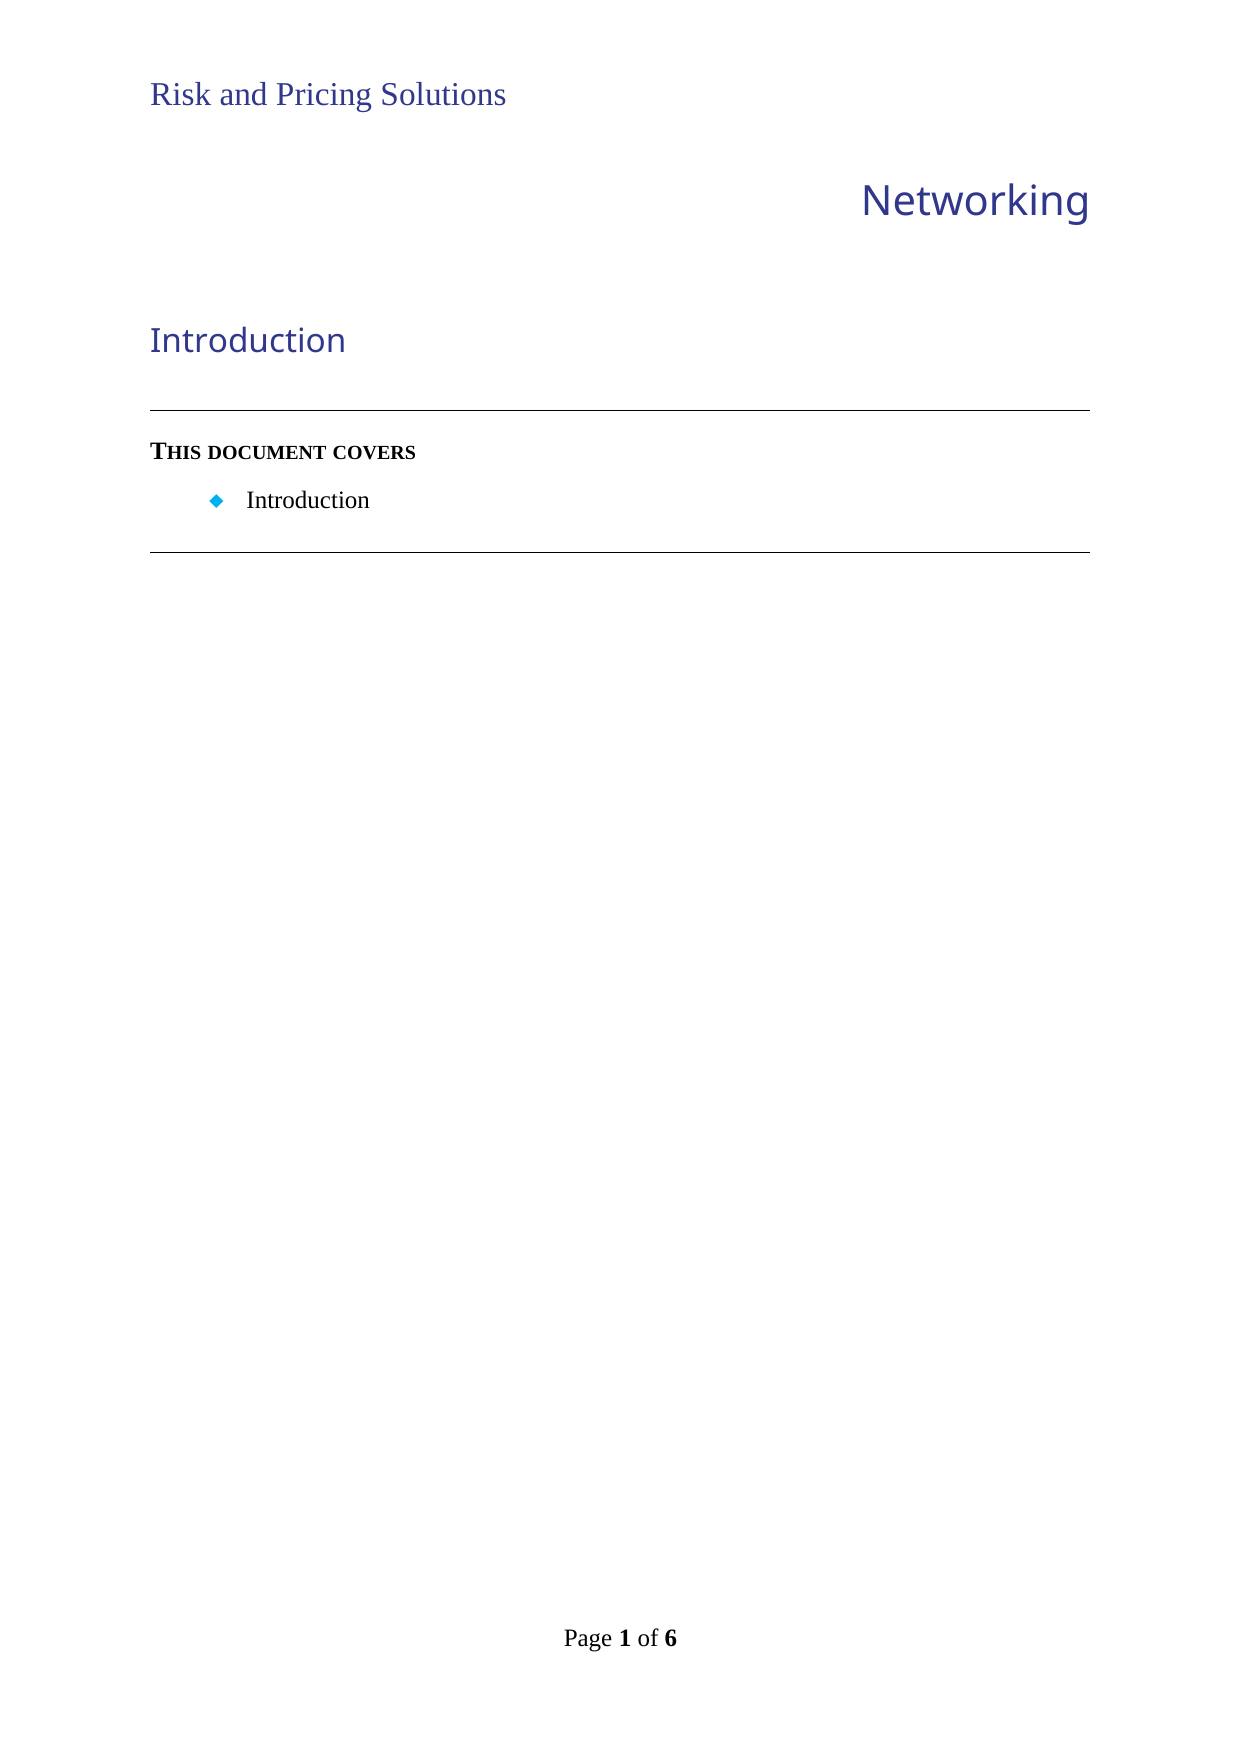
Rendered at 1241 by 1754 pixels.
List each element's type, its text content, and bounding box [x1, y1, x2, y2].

title Networking [187, 171, 1090, 228]
text This document covers [150, 411, 1090, 465]
text Introduction [209, 485, 1090, 514]
subtitle Introduction [150, 317, 1090, 363]
